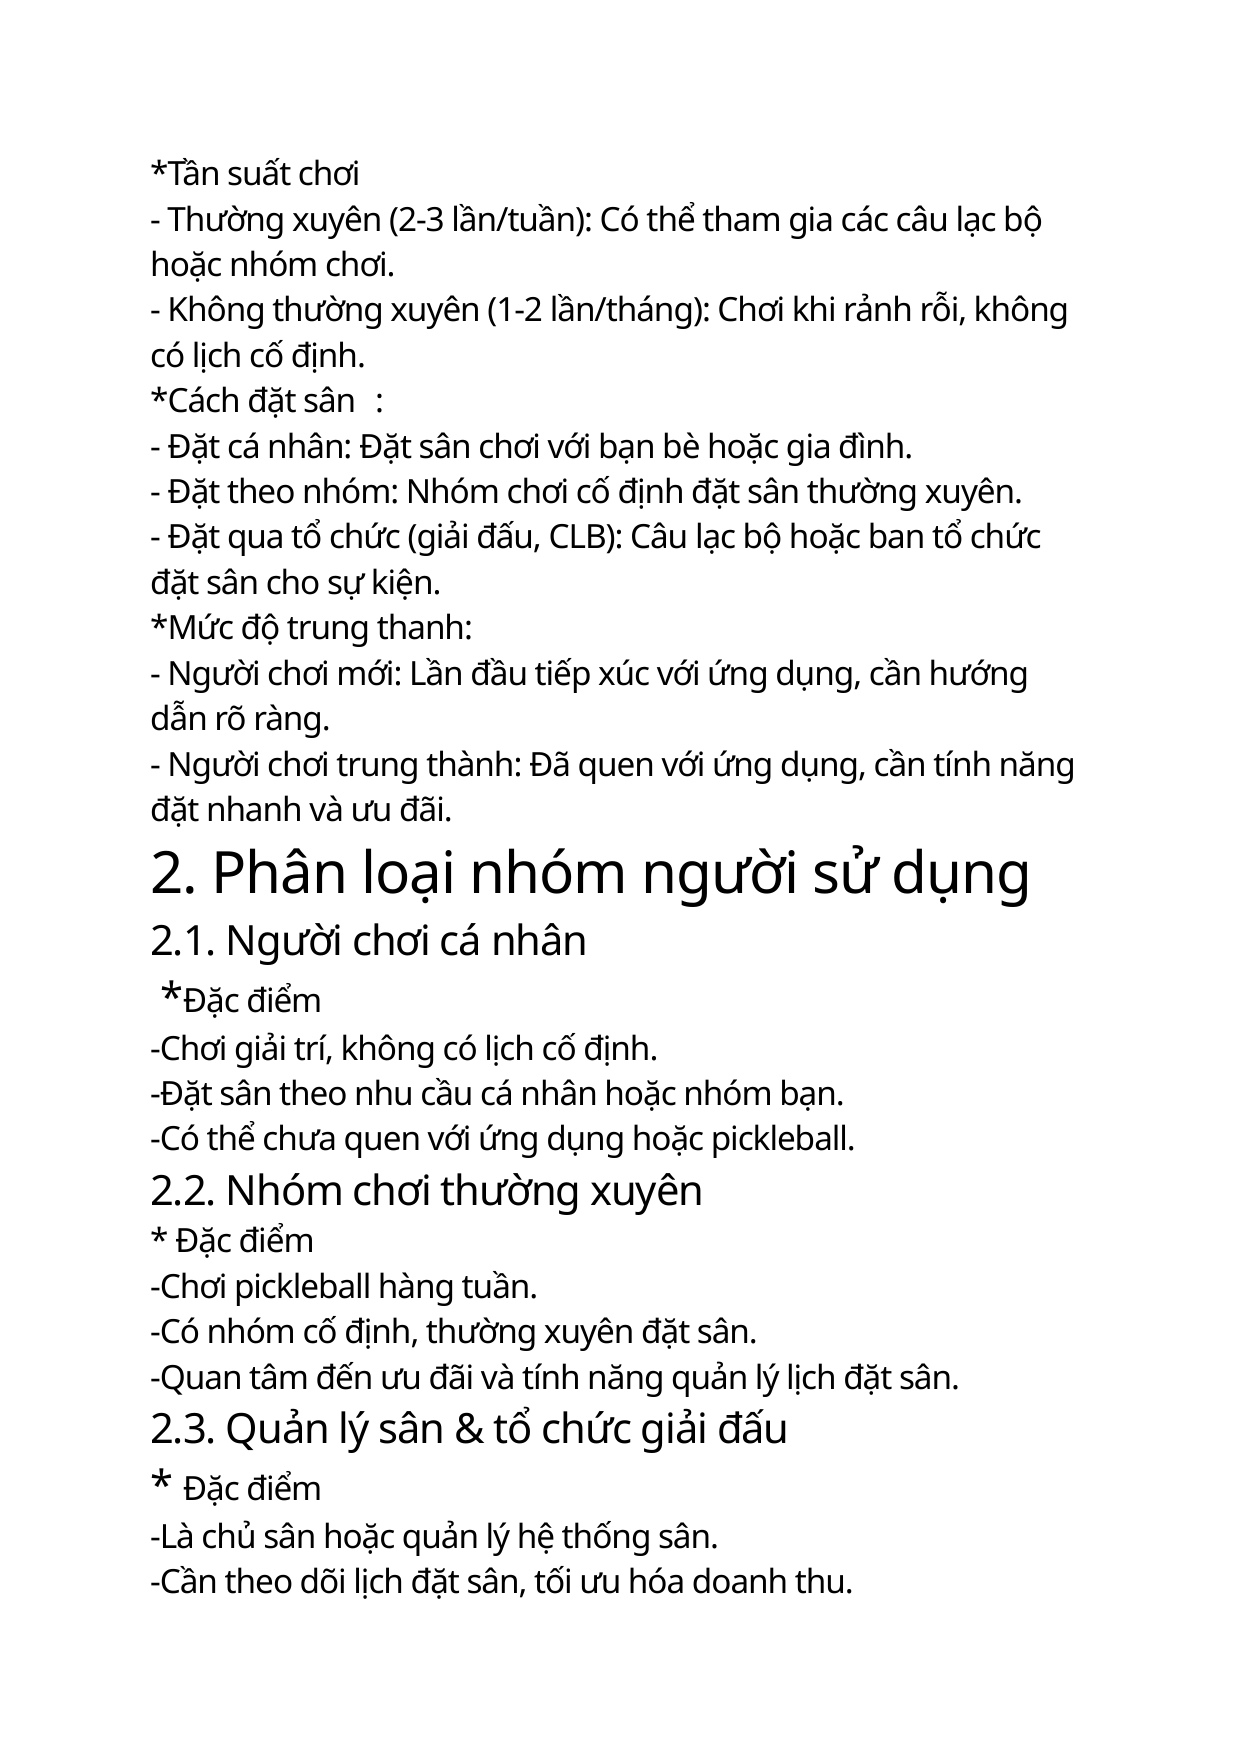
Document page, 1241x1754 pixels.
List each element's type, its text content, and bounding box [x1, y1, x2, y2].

title * Đặc điểm [150, 1217, 1090, 1263]
title - Đặt cá nhân: Đặt sân chơi với bạn bè hoặc gia đình. [150, 422, 1090, 468]
title 2. Phân loại nhóm người sử dụng [150, 831, 1090, 911]
title *Tần suất chơi [150, 150, 1090, 195]
title 2.3. Quản lý sân & tổ chức giải đấu [150, 1399, 1090, 1456]
title - Người chơi mới: Lần đầu tiếp xúc với ứng dụng, cần hướng dẫn rõ ràng. [150, 649, 1090, 740]
title - Người chơi trung thành: Đã quen với ứng dụng, cần tính năng đặt nhanh và ưu đãi. [150, 740, 1090, 831]
title 2.2. Nhóm chơi thường xuyên [150, 1161, 1090, 1217]
title *Cách đặt sân : [150, 377, 1090, 422]
title -Quan tâm đến ưu đãi và tính năng quản lý lịch đặt sân. [150, 1353, 1090, 1399]
title - Đặt theo nhóm: Nhóm chơi cố định đặt sân thường xuyên. [150, 468, 1090, 513]
title *Đặc điểm [150, 967, 1090, 1024]
title -Có thể chưa quen với ứng dụng hoặc pickleball. [150, 1115, 1090, 1161]
title -Có nhóm cố định, thường xuyên đặt sân. [150, 1308, 1090, 1353]
title *Mức độ trung thanh: [150, 604, 1090, 649]
title * Đặc điểm [150, 1456, 1090, 1512]
title -Cần theo dõi lịch đặt sân, tối ưu hóa doanh thu. [150, 1558, 1090, 1603]
title -Chơi giải trí, không có lịch cố định. [150, 1024, 1090, 1070]
title -Đặt sân theo nhu cầu cá nhân hoặc nhóm bạn. [150, 1070, 1090, 1115]
title 2.1. Người chơi cá nhân [150, 911, 1090, 967]
title - Không thường xuyên (1-2 lần/tháng): Chơi khi rảnh rỗi, không có lịch cố định. [150, 286, 1090, 377]
title -Là chủ sân hoặc quản lý hệ thống sân. [150, 1512, 1090, 1558]
title - Đặt qua tổ chức (giải đấu, CLB): Câu lạc bộ hoặc ban tổ chức đặt sân cho sự kiện. [150, 513, 1090, 604]
title - Thường xuyên (2-3 lần/tuần): Có thể tham gia các câu lạc bộ hoặc nhóm chơi. [150, 195, 1090, 286]
title -Chơi pickleball hàng tuần. [150, 1263, 1090, 1308]
